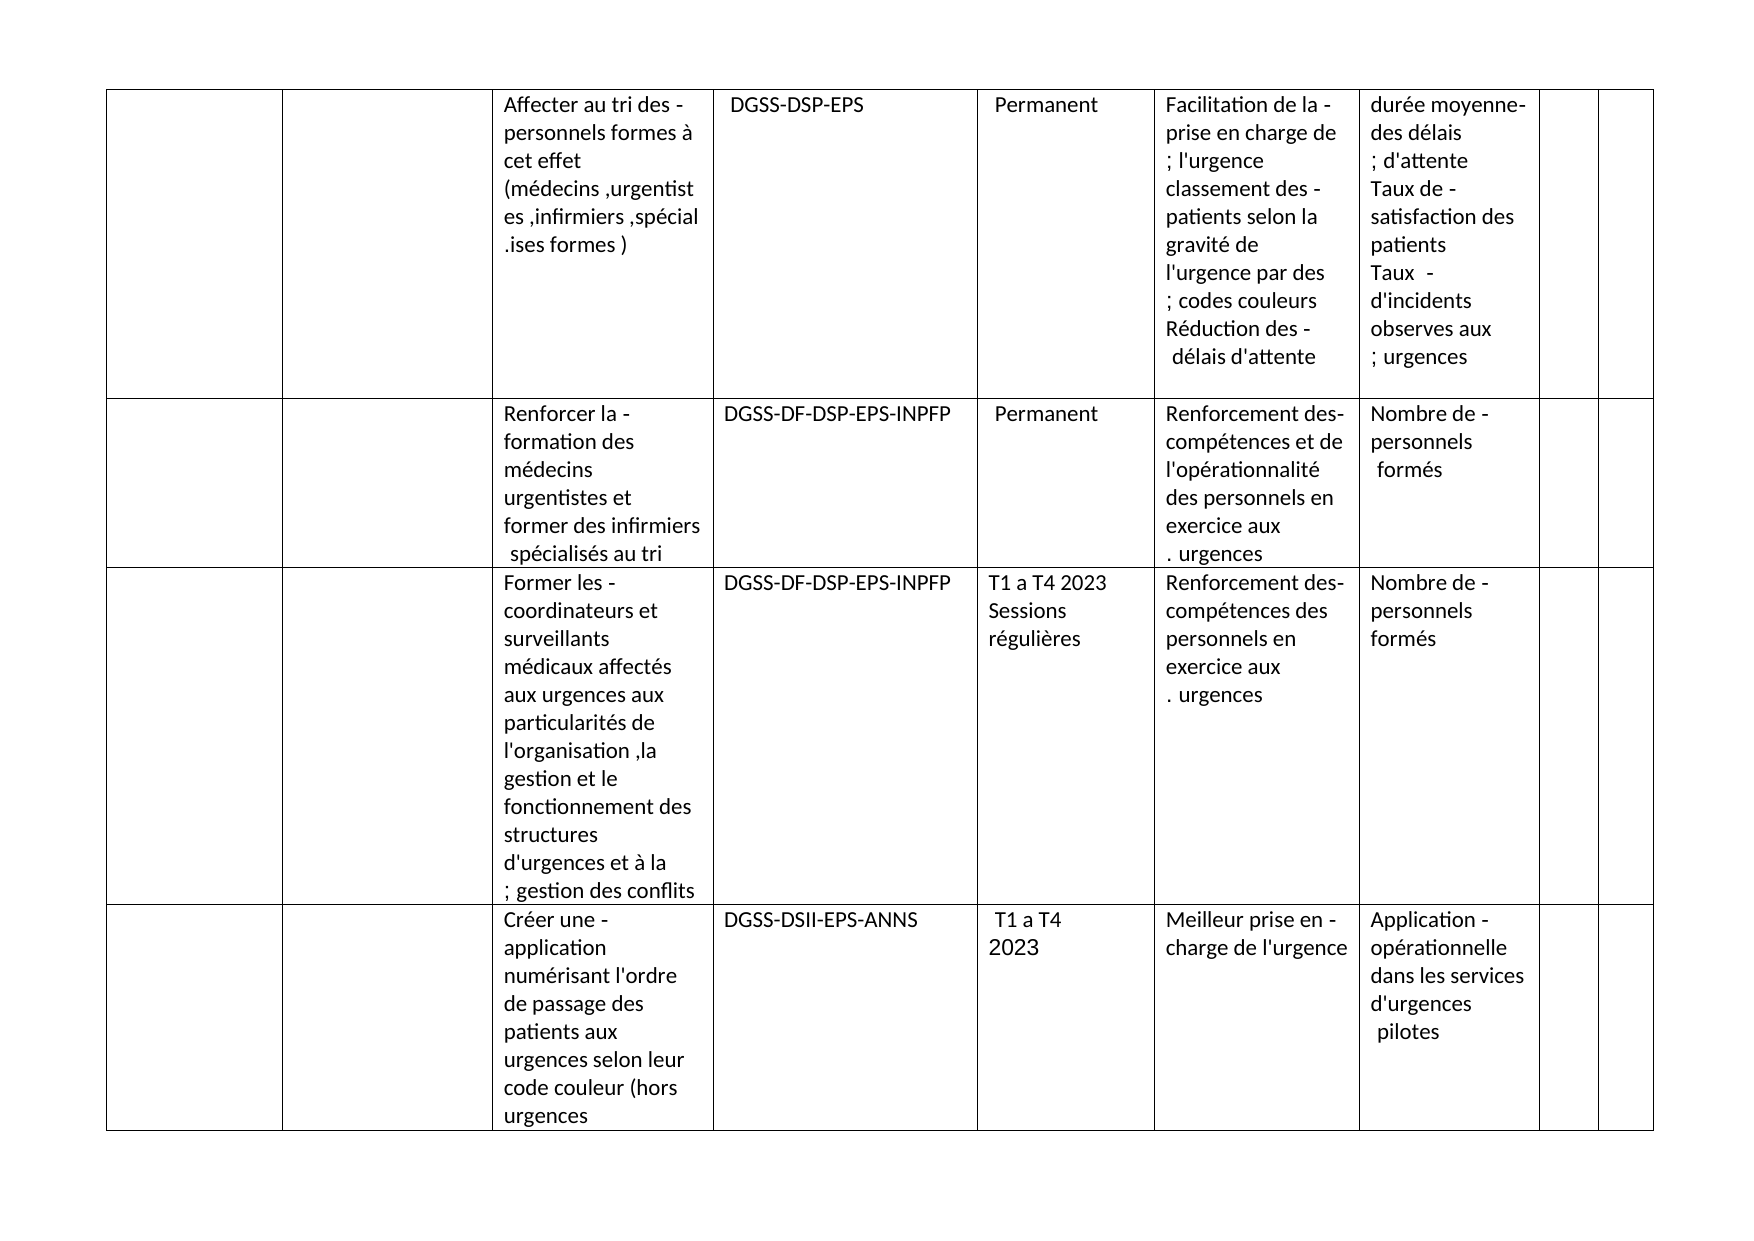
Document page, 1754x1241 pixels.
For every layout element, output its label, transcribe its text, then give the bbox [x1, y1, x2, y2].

table_cell [1599, 905, 1653, 1129]
table_cell DGSS-DSP-EPS [714, 90, 977, 398]
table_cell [1360, 905, 1539, 1129]
table_cell -Affecter au tri des personnels formes à cet effet (médecins ,urgentistes ,infirmiers ,spécialises formes ). [493, 90, 713, 398]
table_cell [107, 399, 282, 567]
table_cell [1540, 90, 1598, 398]
table_cell DGSS-DSII-EPS-ANNS [714, 905, 977, 1129]
table_cell T1 a T4 2023 [978, 905, 1154, 1129]
table_cell [1599, 399, 1653, 567]
table_cell [1599, 568, 1653, 904]
table_cell -Renforcement des compétences et de l'opérationnalité des personnels en exercice aux urgences . [1155, 399, 1359, 567]
table_cell -Former les coordinateurs et surveillants médicaux affectés aux urgences aux particularités de l'organisation ,la gestion et le fonctionnement des structures d'urgences et à la gestion des conflits ; [493, 568, 713, 904]
table_cell -Renforcement des compétences des personnels en exercice aux urgences . [1155, 568, 1359, 904]
table_cell Permanent [978, 90, 1154, 398]
table_cell -Nombre de personnels formés [1360, 399, 1539, 567]
table_cell DGSS-DF-DSP-EPS-INPFP [714, 399, 977, 567]
table_cell [107, 568, 282, 904]
table_cell -Facilitation de la prise en charge de l'urgence ; -classement des patients selon la gravité de l'urgence par des codes couleurs ; -Réduction des délais d'attente [1155, 90, 1359, 398]
table_cell [107, 905, 282, 1129]
table_cell -Nombre de personnels formés [1360, 568, 1539, 904]
table_cell [1540, 399, 1598, 567]
table_cell [1540, 905, 1598, 1129]
table_cell [283, 568, 492, 904]
table_cell -Renforcer la formation des médecins urgentistes et former des infirmiers spécialisés au tri [493, 399, 713, 567]
table_cell [283, 90, 492, 398]
table_cell [283, 399, 492, 567]
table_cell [1155, 905, 1359, 1129]
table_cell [493, 905, 713, 1129]
table_cell T1 a T4 2023 Sessions régulières [978, 568, 1154, 904]
table_cell -durée moyenne des délais d'attente ; -Taux de satisfaction des patients - Taux d'incidents observes aux urgences ; [1360, 90, 1539, 398]
table_cell [283, 905, 492, 1129]
table_cell Permanent [978, 399, 1154, 567]
table_cell DGSS-DF-DSP-EPS-INPFP [714, 568, 977, 904]
table_cell [107, 90, 282, 398]
table_cell [1540, 568, 1598, 904]
table_cell [1599, 90, 1653, 398]
